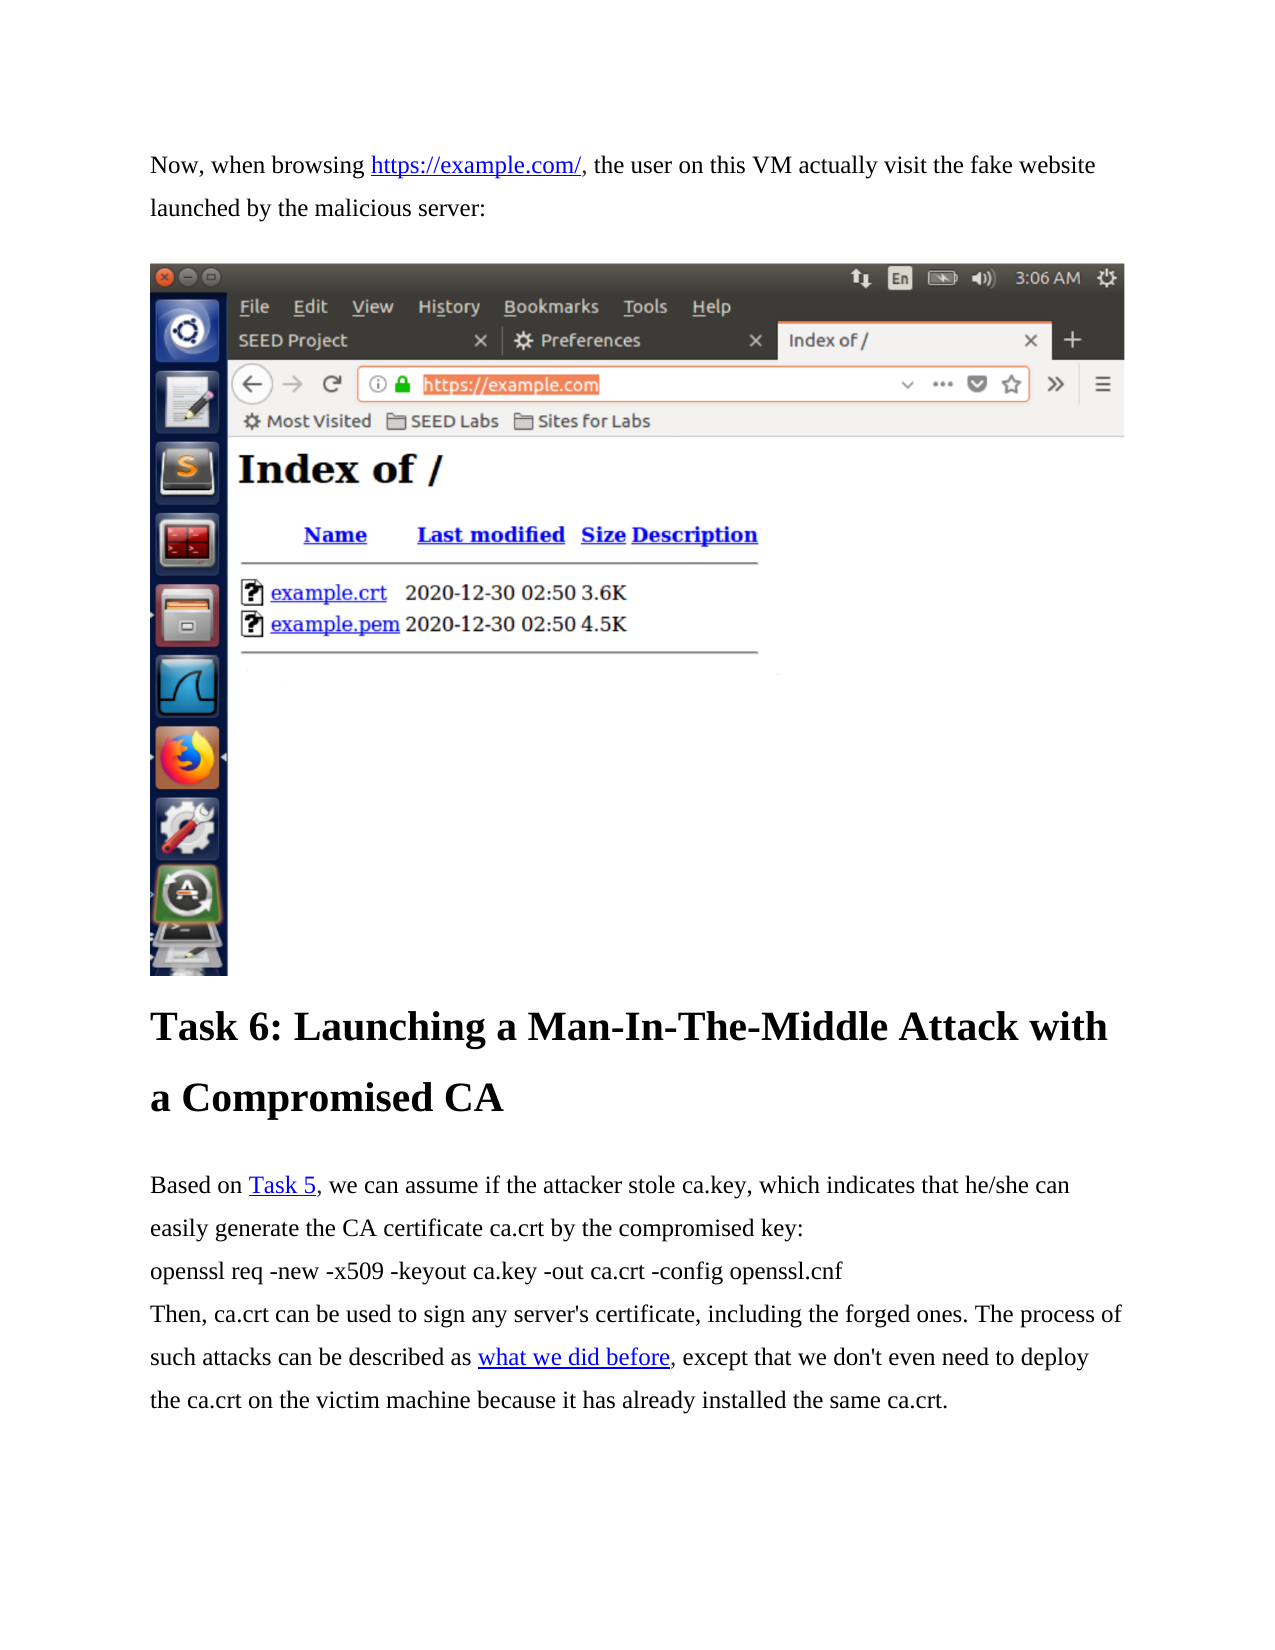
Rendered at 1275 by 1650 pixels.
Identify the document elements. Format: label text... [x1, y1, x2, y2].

text openssl req -new -x509 -keyout ca.key -out ca.crt -config openssl.cnf [150, 1256, 1125, 1285]
text Task 6: Launching a Man-In-The-Middle Attack with a Compromised CA [150, 1001, 1125, 1121]
text Based on Task 5, we can assume if the attacker stole ca.key, which indicates that he/she can easily generate the CA certificate ca.crt by the compromised key: [150, 1170, 1125, 1242]
picture [150, 261, 1125, 976]
text Now, when browsing https://example.com/, the user on this VM actually visit the fake website launched by the malicious server: [150, 150, 1125, 222]
text Then, ca.crt can be used to sign any server's certificate, including the forged ones. The process of such attacks can be described as what we did before, except that we don't even need to deploy the ca.crt on the victim machine because it has already installed the same ca.crt. [150, 1299, 1125, 1414]
